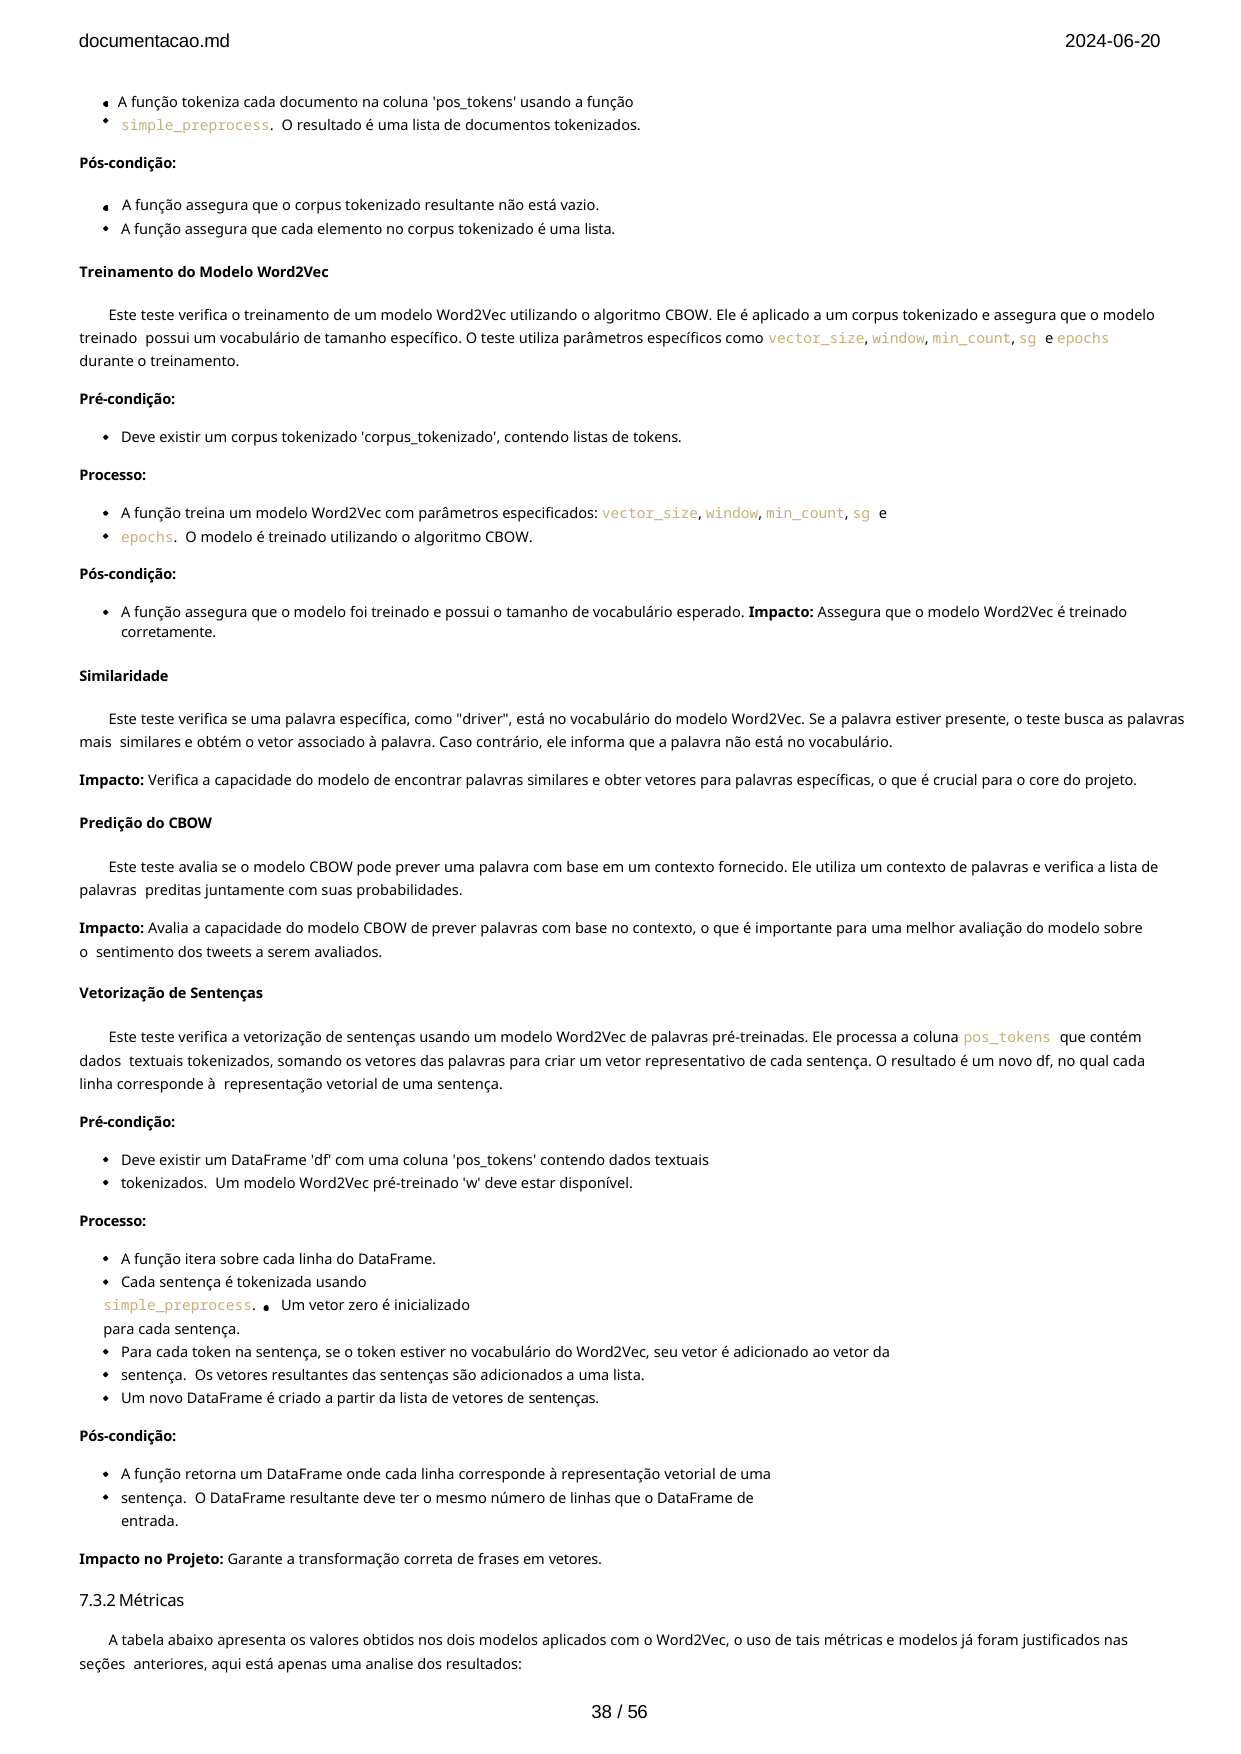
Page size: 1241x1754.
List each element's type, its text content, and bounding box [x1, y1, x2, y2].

text Deve existir um DataFrame 'df' com uma coluna 'pos_tokens' contendo dados textuais tokenizados. Um modelo Word2Vec pré-treinado 'w' deve estar disponível. [121, 1149, 774, 1192]
text A função assegura que cada elemento no corpus tokenizado é uma lista. [121, 218, 1196, 238]
text Impacto no Projeto: Garante a transformação correta de frases em vetores. [79, 1548, 1196, 1568]
subtitle Pós-condição: [79, 1426, 1196, 1446]
subtitle Pré-condição: [79, 389, 1196, 409]
text Impacto: Avalia a capacidade do modelo CBOW de prever palavras com base no contexto, o que é importante para uma melhor avaliação do modelo sobre o sentimento dos tweets a serem avaliados. [79, 918, 1152, 961]
subtitle Métricas [79, 1589, 1196, 1612]
subtitle Pós-condição: [79, 153, 1196, 173]
text A função itera sobre cada linha do DataFrame. [121, 1248, 1196, 1268]
text Este teste verifica se uma palavra específica, como "driver", está no vocabulário do modelo Word2Vec. Se a palavra estiver presente, o teste busca as palavras mais similares e obtém o vetor associado à palavra. Caso contrário, ele informa que a palavra não está no vocabulário. [79, 708, 1196, 752]
text Deve existir um corpus tokenizado 'corpus_tokenizado', contendo listas de tokens. [121, 427, 1196, 447]
subtitle Treinamento do Modelo Word2Vec [79, 262, 1196, 282]
text A tabela abaixo apresenta os valores obtidos nos dois modelos aplicados com o Word2Vec, o uso de tais métricas e modelos já foram justificados nas seções anteriores, aqui está apenas uma analise dos resultados: [79, 1630, 1152, 1673]
text A função assegura que o modelo foi treinado e possui o tamanho de vocabulário esperado. Impacto: Assegura que o modelo Word2Vec é treinado corretamente. [121, 602, 1196, 642]
subtitle Processo: [79, 465, 1196, 485]
subtitle Vetorização de Sentenças [79, 983, 1196, 1003]
subtitle Similaridade [79, 666, 1196, 686]
text Para cada token na sentença, se o token estiver no vocabulário do Word2Vec, seu vetor é adicionado ao vetor da sentença. Os vetores resultantes das sentenças são adicionados a uma lista. [121, 1342, 920, 1385]
text A função assegura que o corpus tokenizado resultante não está vazio. [103, 191, 1196, 215]
subtitle Processo: [79, 1211, 1196, 1230]
text Este teste avalia se o modelo CBOW pode prever uma palavra com base em um contexto fornecido. Ele utiliza um contexto de palavras e verifica a lista de palavras preditas juntamente com suas probabilidades. [79, 857, 1196, 900]
text Este teste verifica o treinamento de um modelo Word2Vec utilizando o algoritmo CBOW. Ele é aplicado a um corpus tokenizado e assegura que o modelo treinado possui um vocabulário de tamanho específico. O teste utiliza parâmetros específicos como vector_size, window, min_count, sg e epochs durante o treinamento. [79, 305, 1163, 371]
text A função treina um modelo Word2Vec com parâmetros especificados: vector_size, window, min_count, sg e epochs. O modelo é treinado utilizando o algoritmo CBOW. [121, 503, 890, 546]
subtitle Predição do CBOW [79, 813, 1196, 833]
text A função retorna um DataFrame onde cada linha corresponde à representação vetorial de uma sentença. O DataFrame resultante deve ter o mesmo número de linhas que o DataFrame de entrada. [121, 1464, 798, 1531]
text A função tokeniza cada documento na coluna 'pos_tokens' usando a função simple_preprocess. O resultado é uma lista de documentos tokenizados. [103, 88, 754, 135]
text Impacto: Verifica a capacidade do modelo de encontrar palavras similares e obter vetores para palavras específicas, o que é crucial para o core do projeto. [79, 769, 1196, 789]
text Um novo DataFrame é criado a partir da lista de vetores de sentenças. [121, 1388, 1196, 1408]
text Cada sentença é tokenizada usando simple_preprocess. Um vetor zero é inicializado para cada sentença. [103, 1272, 496, 1338]
subtitle Pré-condição: [79, 1111, 1196, 1131]
text Este teste verifica a vetorização de sentenças usando um modelo Word2Vec de palavras pré-treinadas. Ele processa a coluna pos_tokens que contém dados textuais tokenizados, somando os vetores das palavras para criar um vetor representativo de cada sentença. O resultado é um novo df, no qual cada linha corresponde à representação vetorial de uma sentença. [79, 1027, 1163, 1093]
subtitle Pós-condição: [79, 564, 1196, 584]
